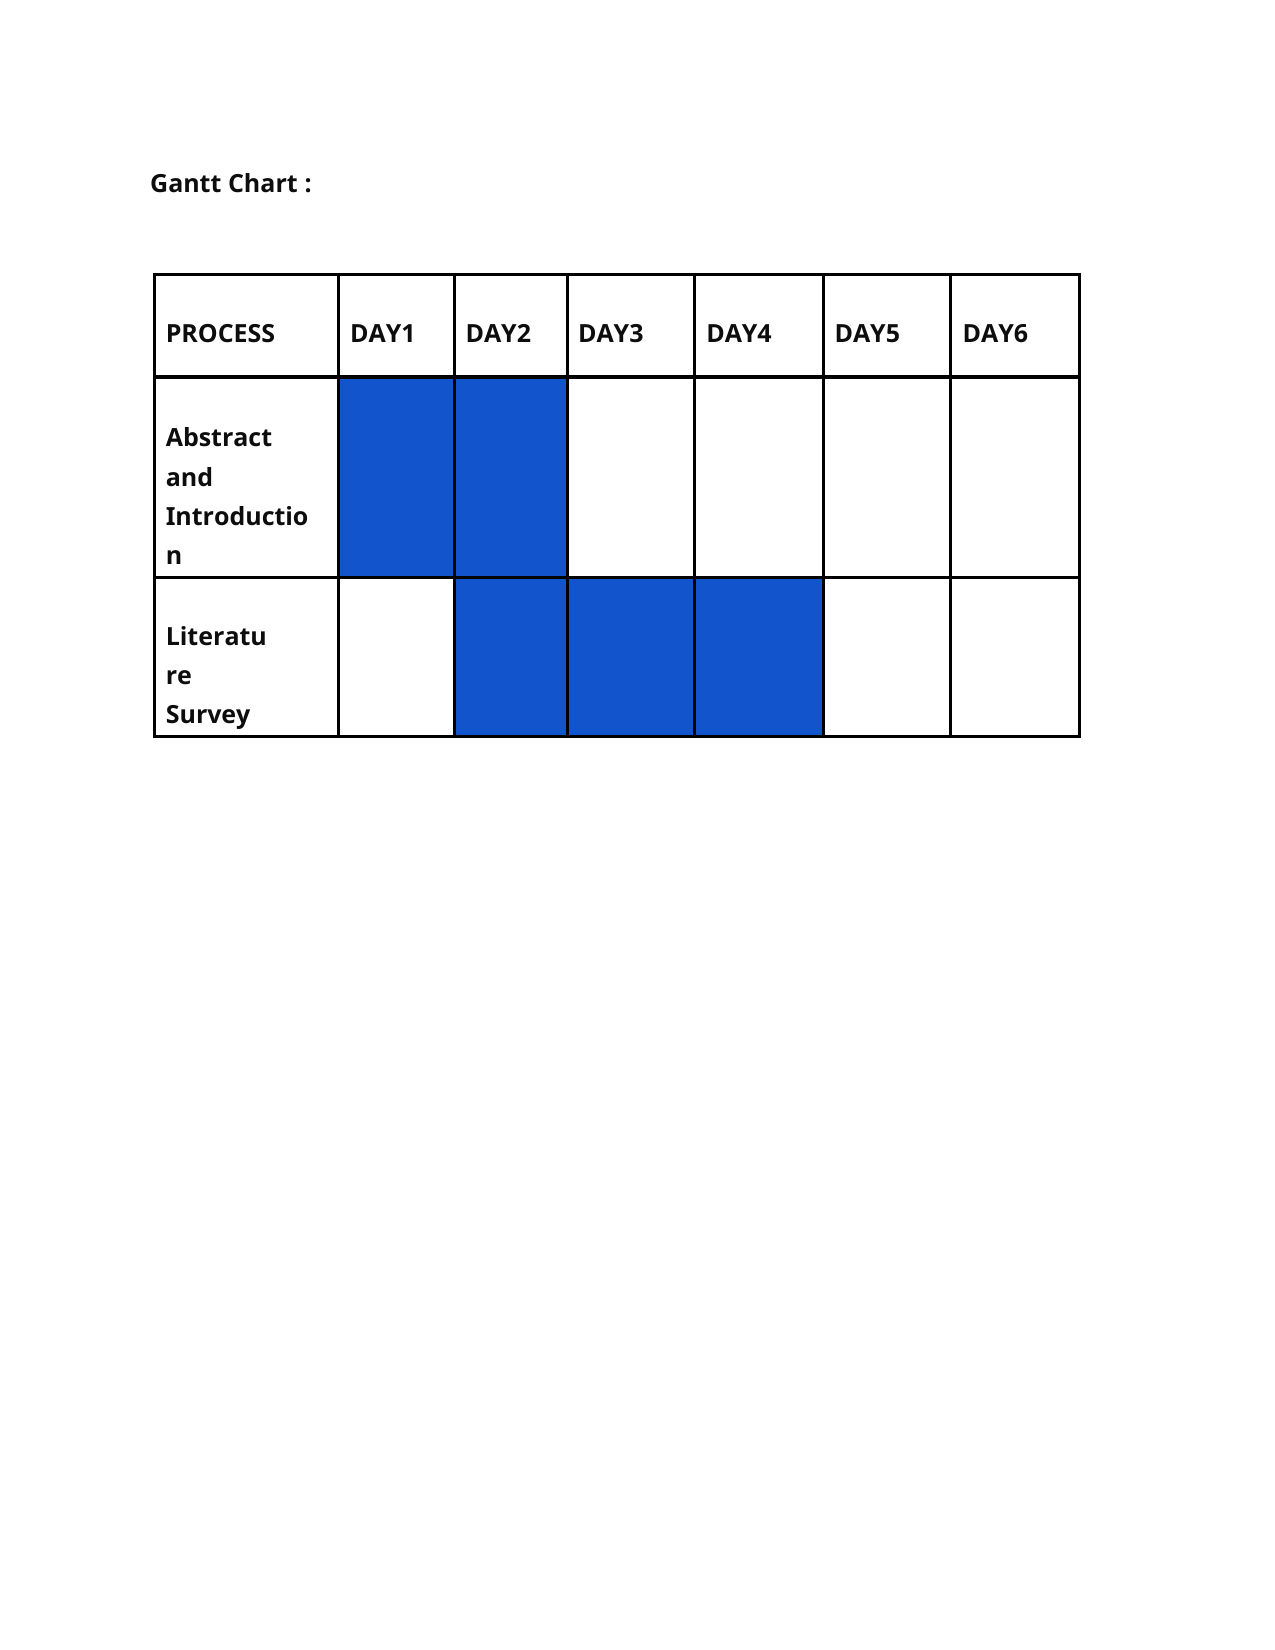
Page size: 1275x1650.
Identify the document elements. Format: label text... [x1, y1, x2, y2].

table_cell [825, 579, 949, 735]
table_cell [456, 379, 566, 576]
table_header PROCESS [156, 276, 337, 375]
table_header DAY1 [340, 276, 453, 375]
table_cell [696, 579, 822, 735]
table_header DAY3 [569, 276, 693, 375]
table_cell [569, 379, 693, 576]
table_cell [696, 379, 822, 576]
table_cell Abstract and Introduction [156, 379, 337, 576]
table_header DAY2 [456, 276, 566, 375]
table_cell [825, 379, 949, 576]
subtitle Gantt Chart : [150, 166, 1135, 200]
table_cell [340, 579, 453, 735]
table_cell [952, 379, 1078, 576]
table_cell [569, 579, 693, 735]
table_header DAY5 [825, 276, 949, 375]
table_cell Literature Survey [156, 579, 337, 735]
table_cell [456, 579, 566, 735]
table_cell [340, 379, 453, 576]
table_header DAY4 [696, 276, 822, 375]
table_cell [952, 579, 1078, 735]
table_header DAY6 [952, 276, 1078, 375]
